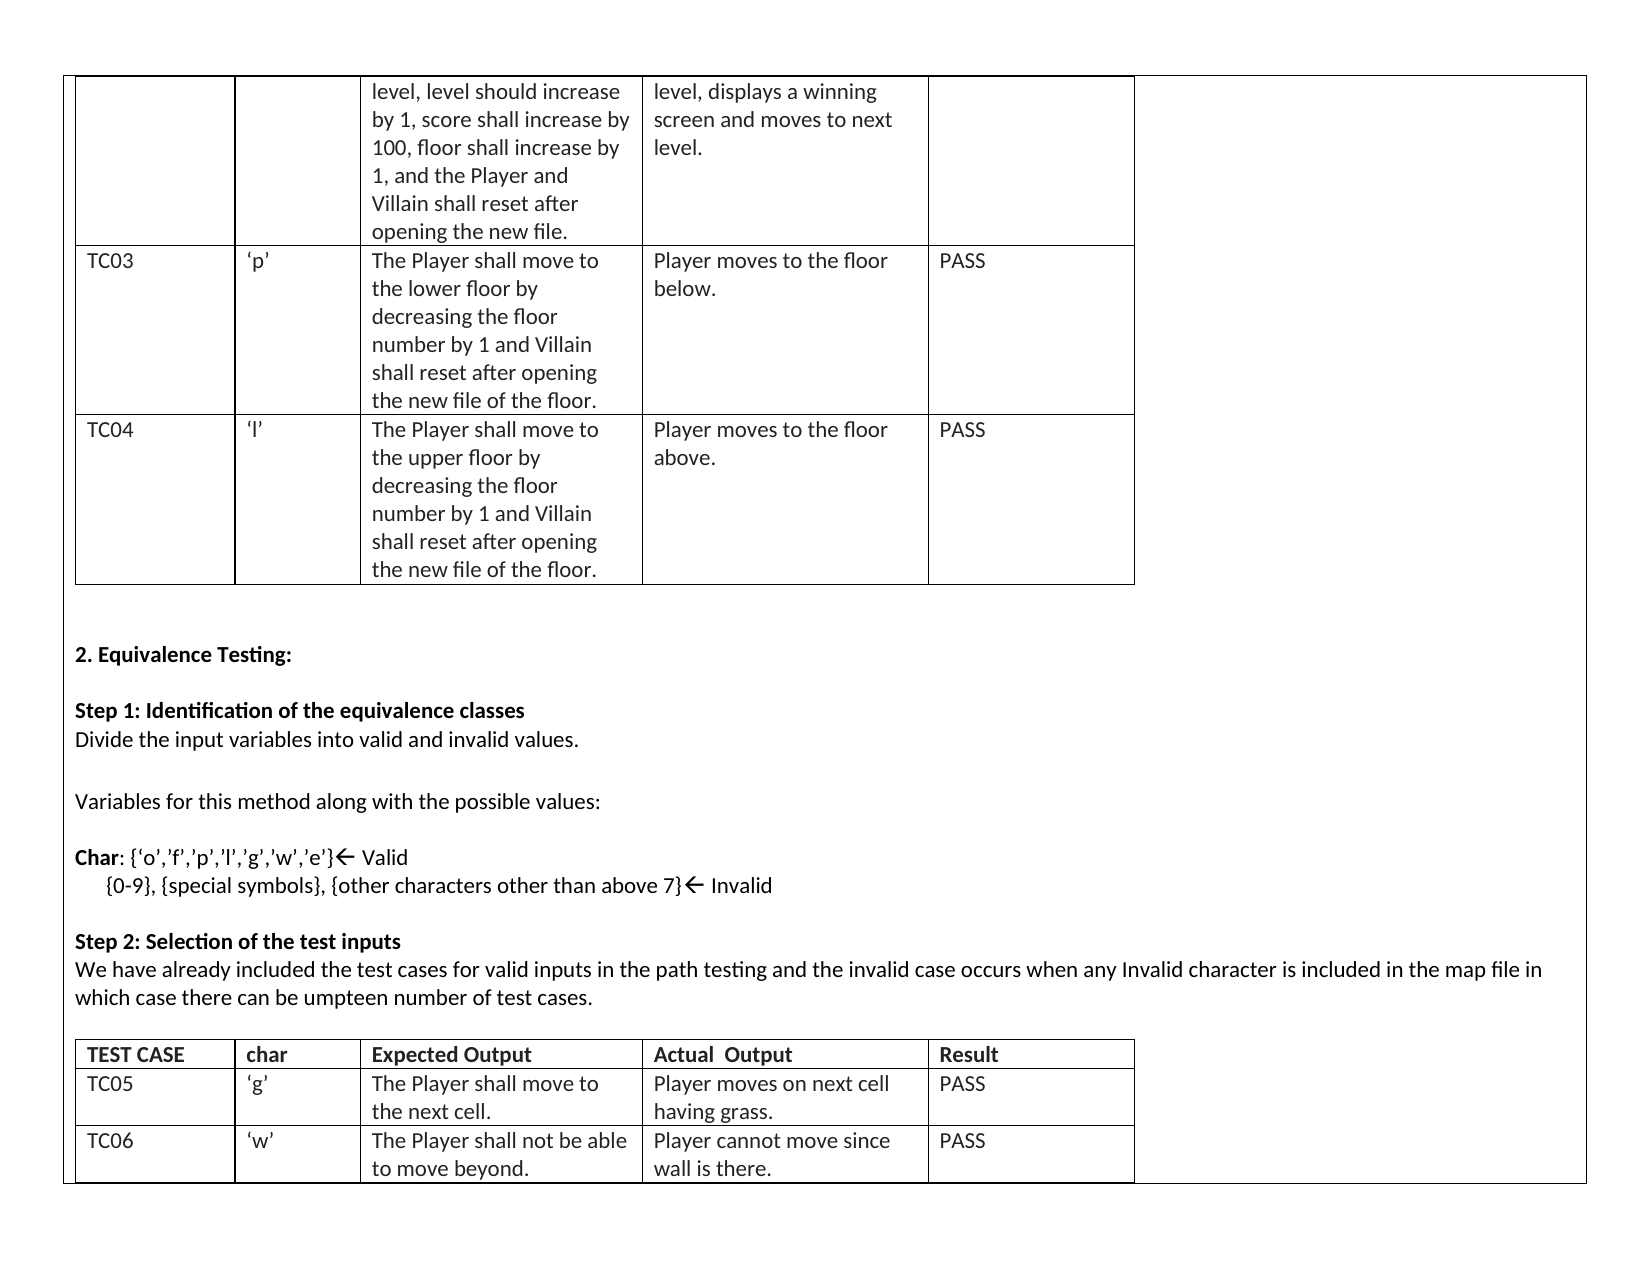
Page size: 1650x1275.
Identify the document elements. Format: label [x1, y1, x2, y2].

table_header [64, 76, 1586, 1183]
